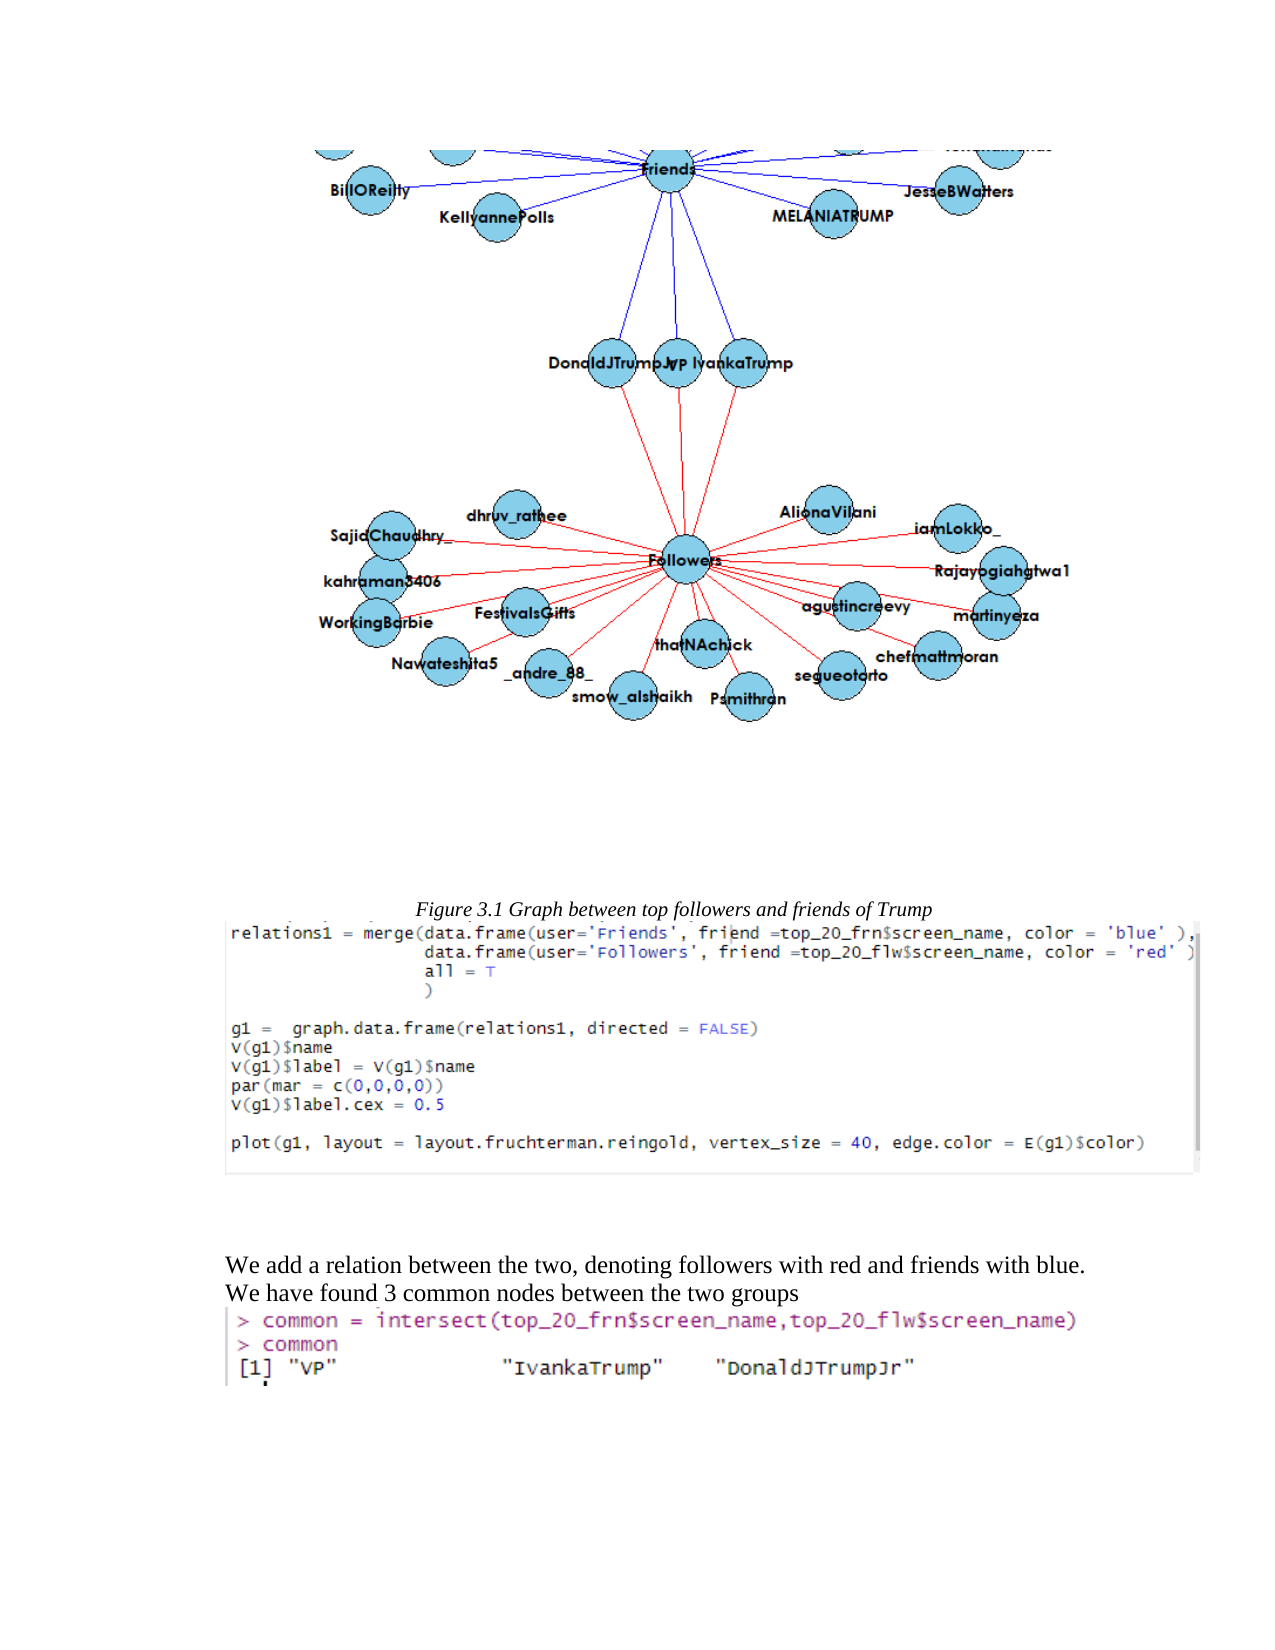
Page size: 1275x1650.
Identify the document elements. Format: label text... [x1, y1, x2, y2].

picture [260, 150, 1090, 735]
text Figure 3.1 Graph between top followers and friends of Trump [225, 898, 1125, 921]
picture [225, 1307, 1096, 1386]
picture [225, 921, 1200, 1175]
text We add a relation between the two, denoting followers with red and friends with blue. We have found 3 common nodes between the two groups [225, 1251, 1125, 1307]
